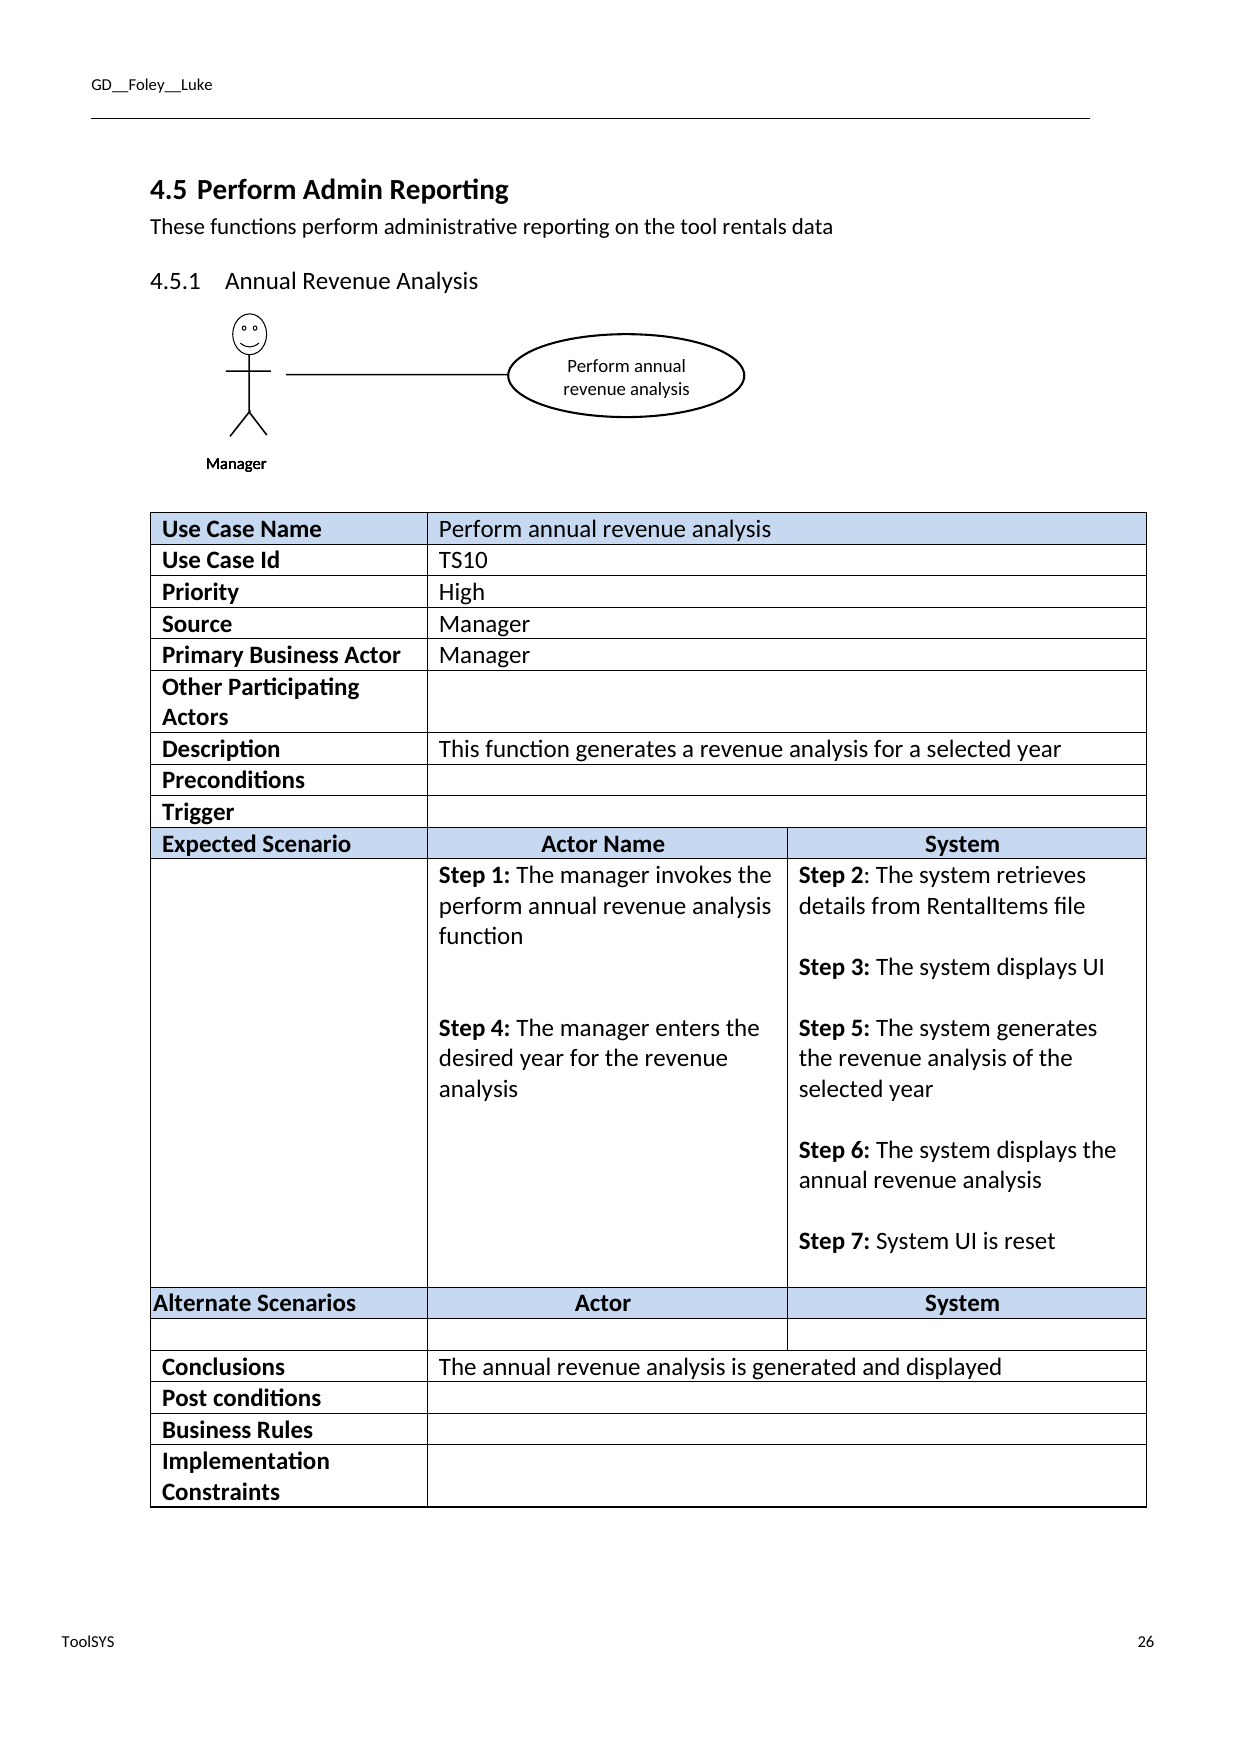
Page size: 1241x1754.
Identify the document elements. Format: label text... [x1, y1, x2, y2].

table_cell [428, 1382, 1146, 1413]
table_cell [788, 1319, 1146, 1350]
subtitle Perform Admin Reporting [150, 171, 1107, 207]
table_cell Source [151, 608, 427, 638]
table_cell System [788, 828, 1146, 858]
table_cell Alternate Scenarios [151, 1288, 427, 1318]
table_cell Implementation Constraints [151, 1445, 427, 1506]
table_cell Step 2: The system retrieves details from RentalItems file Step 3: The system displays UI Step 5: The system generates the revenue analysis of the selected year Step 6: The system displays the annual revenue analysis Step 7: System UI is reset [788, 859, 1146, 1287]
table_cell Preconditions [151, 765, 427, 795]
table_cell TS10 [428, 545, 1146, 575]
table_cell [428, 1414, 1146, 1444]
table_cell High [428, 576, 1146, 607]
table_cell Primary Business Actor [151, 639, 427, 670]
table_cell [428, 1319, 787, 1350]
table_header Perform annual revenue analysis [428, 513, 1146, 544]
table_cell The annual revenue analysis is generated and displayed [428, 1351, 1146, 1381]
table_cell [428, 796, 1146, 827]
table_cell Actor Name [428, 828, 787, 858]
table_cell [151, 1319, 427, 1350]
table_cell Business Rules [151, 1414, 427, 1444]
table_cell Other Participating Actors [151, 671, 427, 732]
table_cell Priority [151, 576, 427, 607]
table_cell Manager [428, 639, 1146, 670]
table_cell [428, 671, 1146, 732]
text These functions perform administrative reporting on the tool rentals data [150, 212, 1107, 240]
table_cell [428, 765, 1146, 795]
subtitle Annual Revenue Analysis [150, 265, 1107, 296]
table_cell Description [151, 733, 427, 763]
table_cell Use Case Id [151, 545, 427, 575]
table_cell Actor [428, 1288, 787, 1318]
table_cell [151, 859, 427, 1287]
table_cell This function generates a revenue analysis for a selected year [428, 733, 1146, 763]
table_cell Step 1: The manager invokes the perform annual revenue analysis function Step 4: The manager enters the desired year for the revenue analysis [428, 859, 787, 1287]
table_header Use Case Name [151, 513, 427, 544]
table_cell Conclusions [151, 1351, 427, 1381]
table_cell Manager [428, 608, 1146, 638]
table_cell [428, 1445, 1146, 1506]
table_cell Post conditions [151, 1382, 427, 1413]
table_cell Trigger [151, 796, 427, 827]
table_cell Expected Scenario [151, 828, 427, 858]
table_cell System [788, 1288, 1146, 1318]
